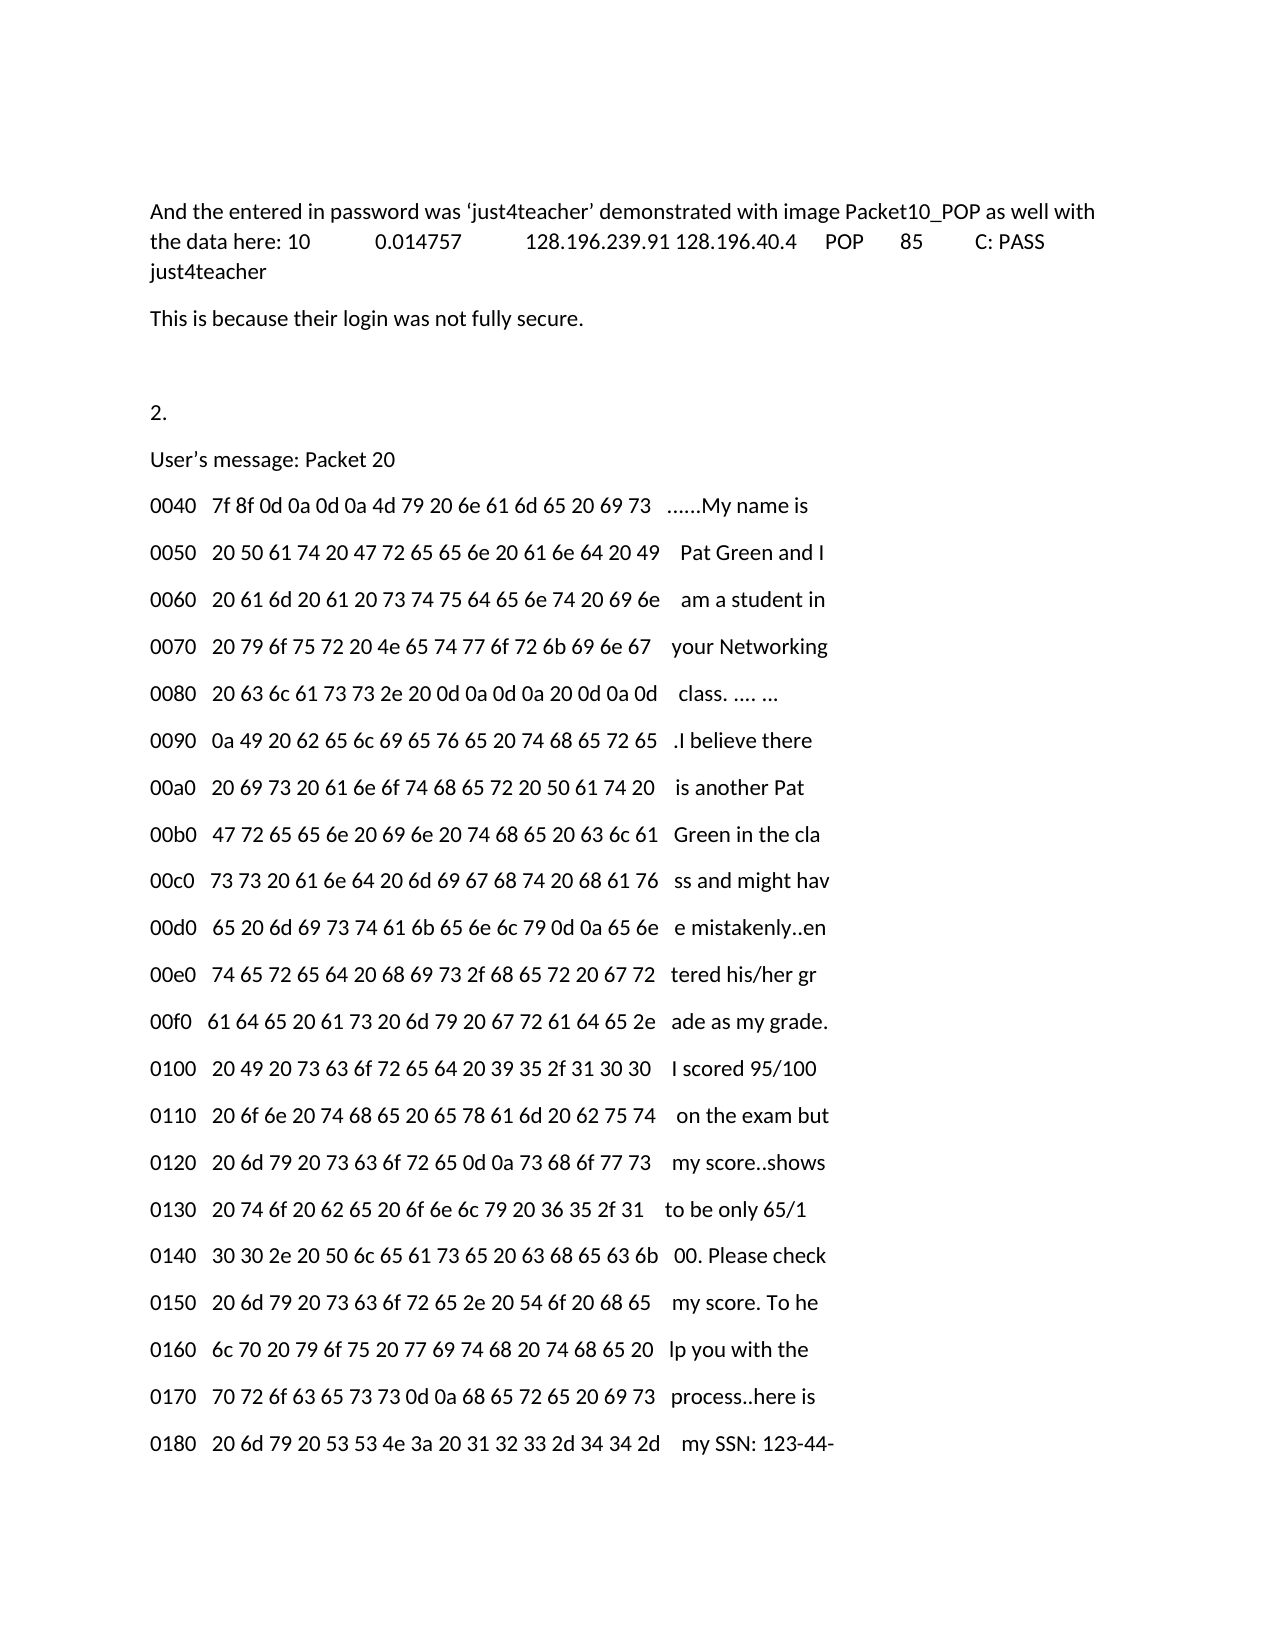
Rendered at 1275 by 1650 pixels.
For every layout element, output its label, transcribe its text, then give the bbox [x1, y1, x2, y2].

text 0120 20 6d 79 20 73 63 6f 72 65 0d 0a 73 68 6f 77 73 my score..shows [150, 1148, 1125, 1176]
text 0090 0a 49 20 62 65 6c 69 65 76 65 20 74 68 65 72 65 .I believe there [150, 726, 1125, 754]
text 00b0 47 72 65 65 6e 20 69 6e 20 74 68 65 20 63 6c 61 Green in the cla [150, 820, 1125, 848]
text 00c0 73 73 20 61 6e 64 20 6d 69 67 68 74 20 68 61 76 ss and might hav [150, 867, 1125, 895]
text 0110 20 6f 6e 20 74 68 65 20 65 78 61 6d 20 62 75 74 on the exam but [150, 1101, 1125, 1129]
text 0070 20 79 6f 75 72 20 4e 65 74 77 6f 72 6b 69 6e 67 your Networking [150, 632, 1125, 660]
text 0150 20 6d 79 20 73 63 6f 72 65 2e 20 54 6f 20 68 65 my score. To he [150, 1288, 1125, 1317]
text This is because their login was not fully secure. [150, 304, 1125, 332]
text 00e0 74 65 72 65 64 20 68 69 73 2f 68 65 72 20 67 72 tered his/her gr [150, 960, 1125, 988]
text 0170 70 72 6f 63 65 73 73 0d 0a 68 65 72 65 20 69 73 process..here is [150, 1382, 1125, 1410]
text 00a0 20 69 73 20 61 6e 6f 74 68 65 72 20 50 61 74 20 is another Pat [150, 773, 1125, 801]
text 00d0 65 20 6d 69 73 74 61 6b 65 6e 6c 79 0d 0a 65 6e e mistakenly..en [150, 913, 1125, 942]
text 0160 6c 70 20 79 6f 75 20 77 69 74 68 20 74 68 65 20 lp you with the [150, 1335, 1125, 1363]
text 0040 7f 8f 0d 0a 0d 0a 4d 79 20 6e 61 6d 65 20 69 73 ......My name is [150, 492, 1125, 520]
text 00f0 61 64 65 20 61 73 20 6d 79 20 67 72 61 64 65 2e ade as my grade. [150, 1007, 1125, 1035]
text User’s message: Packet 20 [150, 445, 1125, 473]
text 2. [150, 398, 1125, 426]
text 0130 20 74 6f 20 62 65 20 6f 6e 6c 79 20 36 35 2f 31 to be only 65/1 [150, 1195, 1125, 1223]
text 0100 20 49 20 73 63 6f 72 65 64 20 39 35 2f 31 30 30 I scored 95/100 [150, 1054, 1125, 1082]
text 0180 20 6d 79 20 53 53 4e 3a 20 31 32 33 2d 34 34 2d my SSN: 123-44- [150, 1429, 1125, 1457]
text 0050 20 50 61 74 20 47 72 65 65 6e 20 61 6e 64 20 49 Pat Green and I [150, 538, 1125, 567]
text 0080 20 63 6c 61 73 73 2e 20 0d 0a 0d 0a 20 0d 0a 0d class. .... ... [150, 679, 1125, 707]
text 0140 30 30 2e 20 50 6c 65 61 73 65 20 63 68 65 63 6b 00. Please check [150, 1242, 1125, 1270]
text 0060 20 61 6d 20 61 20 73 74 75 64 65 6e 74 20 69 6e am a student in [150, 585, 1125, 613]
text And the entered in password was ‘just4teacher’ demonstrated with image Packet10_POP as well with the data here: 10 0.014757 128.196.239.91 128.196.40.4 POP 85 C: PASS just4teacher [150, 197, 1125, 285]
